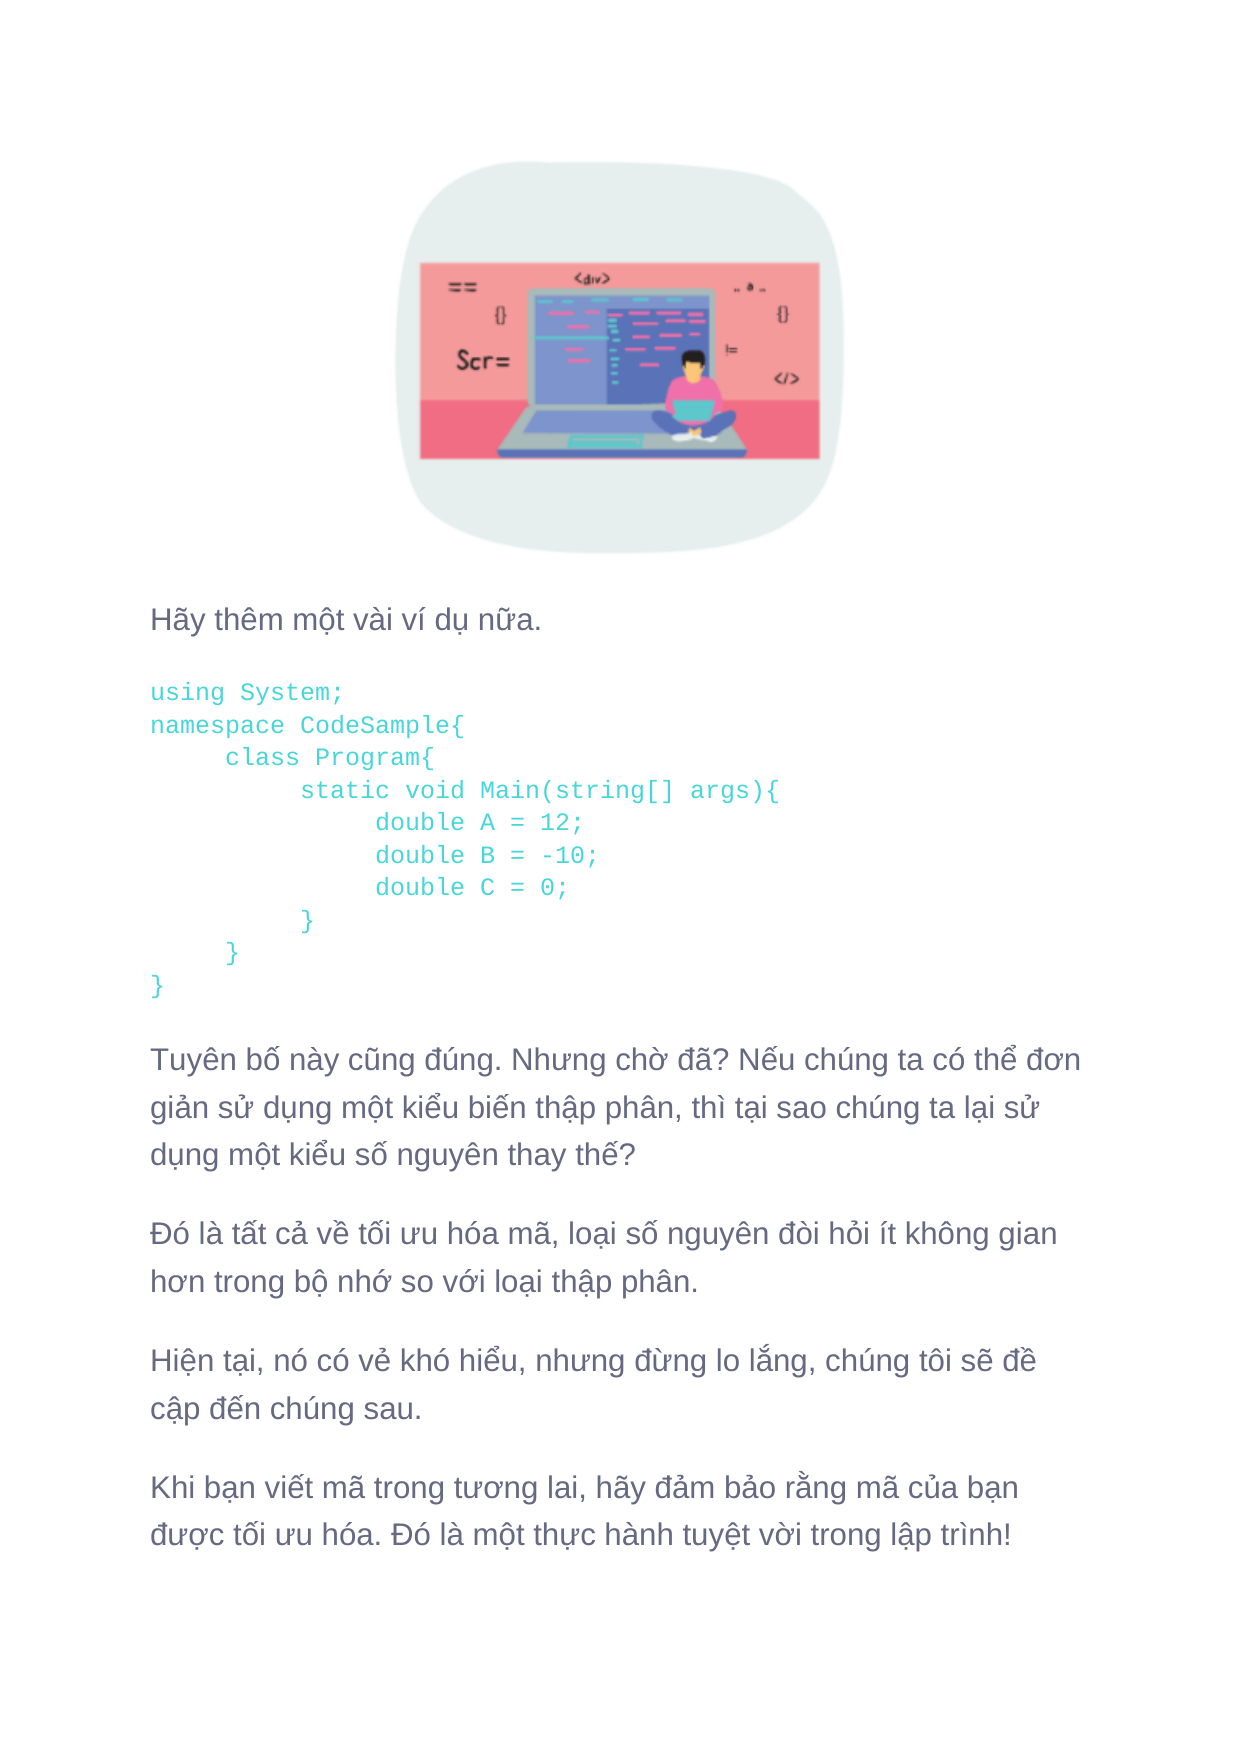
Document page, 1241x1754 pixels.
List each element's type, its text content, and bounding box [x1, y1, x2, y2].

text using System; [150, 680, 1090, 708]
subtitle Khi bạn viết mã trong tương lai, hãy đảm bảo rằng mã của bạn được tối ưu hóa. Đó là một thực hành tuyệt vời trong lập trình! [150, 1469, 1090, 1552]
text class Program{ [150, 745, 1090, 773]
text double B = -10; [150, 842, 1090, 871]
subtitle Đó là tất cả về tối ưu hóa mã, loại số nguyên đòi hỏi ít không gian hơn trong bộ nhớ so với loại thập phân. [150, 1215, 1090, 1299]
subtitle Hãy thêm một vài ví dụ nữa. [150, 601, 1090, 637]
text namespace CodeSample{ [150, 712, 1090, 741]
text } [150, 972, 1090, 1001]
picture [375, 150, 863, 566]
text double A = 12; [150, 810, 1090, 838]
text static void Main(string[] args){ [150, 777, 1090, 806]
text } [150, 940, 1090, 968]
text double C = 0; [150, 875, 1090, 903]
subtitle Tuyên bố này cũng đúng. Nhưng chờ đã? Nếu chúng ta có thể đơn giản sử dụng một kiểu biến thập phân, thì tại sao chúng ta lại sử dụng một kiểu số nguyên thay thế? [150, 1041, 1090, 1172]
subtitle Hiện tại, nó có vẻ khó hiểu, nhưng đừng lo lắng, chúng tôi sẽ đề cập đến chúng sau. [150, 1342, 1090, 1426]
text } [150, 907, 1090, 936]
